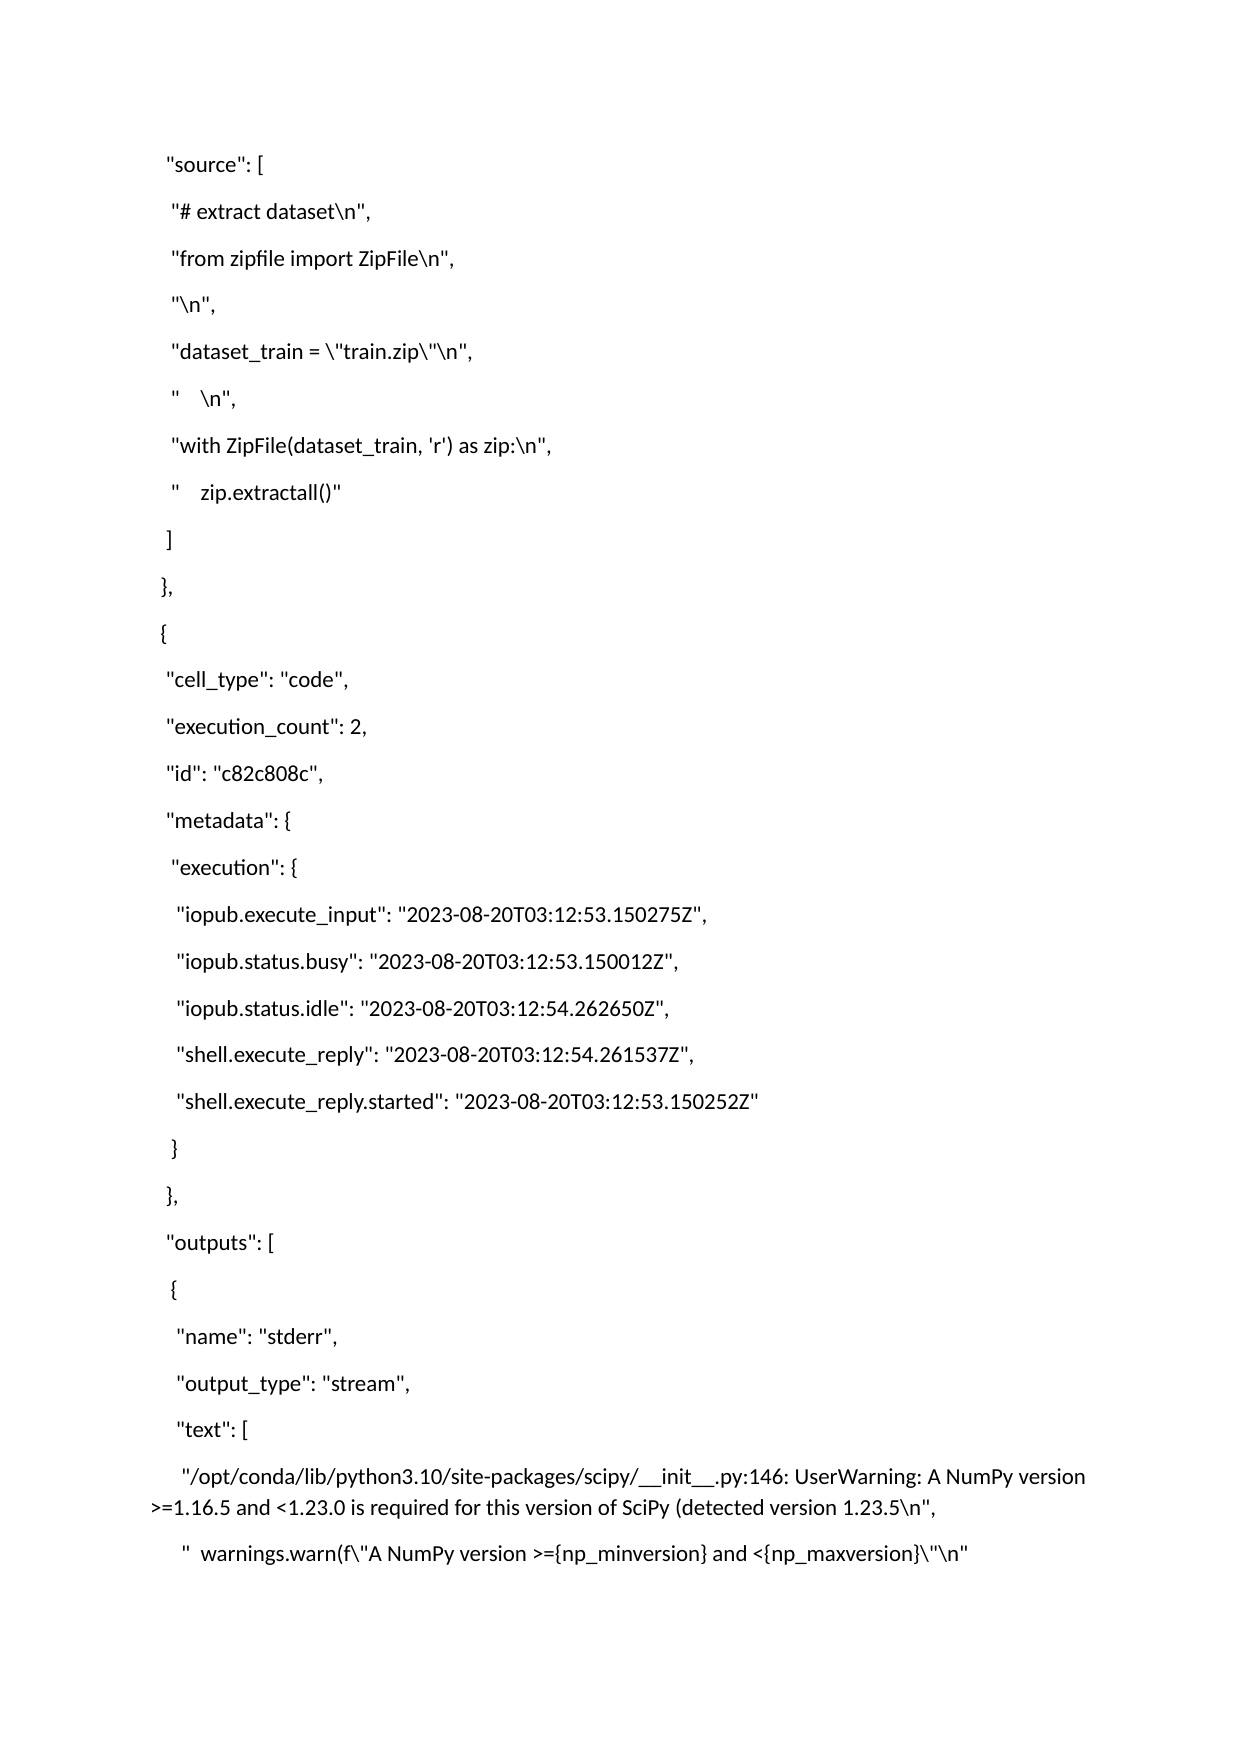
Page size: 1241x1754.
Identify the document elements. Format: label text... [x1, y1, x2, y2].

text "\n", [150, 291, 1090, 319]
text "name": "stderr", [150, 1322, 1090, 1350]
text "iopub.execute_input": "2023-08-20T03:12:53.150275Z", [150, 900, 1090, 928]
text { [150, 1275, 1090, 1303]
text ] [150, 525, 1090, 553]
text "execution": { [150, 853, 1090, 881]
text " warnings.warn(f\"A NumPy version >={np_minversion} and <{np_maxversion}\"\n" [150, 1539, 1090, 1568]
text }, [150, 1181, 1090, 1209]
text "shell.execute_reply": "2023-08-20T03:12:54.261537Z", [150, 1041, 1090, 1069]
text "cell_type": "code", [150, 666, 1090, 694]
text "iopub.status.idle": "2023-08-20T03:12:54.262650Z", [150, 994, 1090, 1022]
text "with ZipFile(dataset_train, 'r') as zip:\n", [150, 431, 1090, 459]
text }, [150, 572, 1090, 600]
text " zip.extractall()" [150, 478, 1090, 506]
text "source": [ [150, 150, 1090, 178]
text "metadata": { [150, 806, 1090, 834]
text } [150, 1134, 1090, 1162]
text "id": "c82c808c", [150, 759, 1090, 787]
text "dataset_train = \"train.zip\"\n", [150, 337, 1090, 366]
text "shell.execute_reply.started": "2023-08-20T03:12:53.150252Z" [150, 1087, 1090, 1116]
text "outputs": [ [150, 1228, 1090, 1256]
text "from zipfile import ZipFile\n", [150, 244, 1090, 272]
text "text": [ [150, 1416, 1090, 1444]
text { [150, 619, 1090, 647]
text " \n", [150, 384, 1090, 412]
text "/opt/conda/lib/python3.10/site-packages/scipy/__init__.py:146: UserWarning: A NumPy version >=1.16.5 and <1.23.0 is required for this version of SciPy (detected version 1.23.5\n", [150, 1462, 1090, 1521]
text "output_type": "stream", [150, 1369, 1090, 1397]
text "# extract dataset\n", [150, 197, 1090, 225]
text "iopub.status.busy": "2023-08-20T03:12:53.150012Z", [150, 947, 1090, 975]
text "execution_count": 2, [150, 712, 1090, 741]
